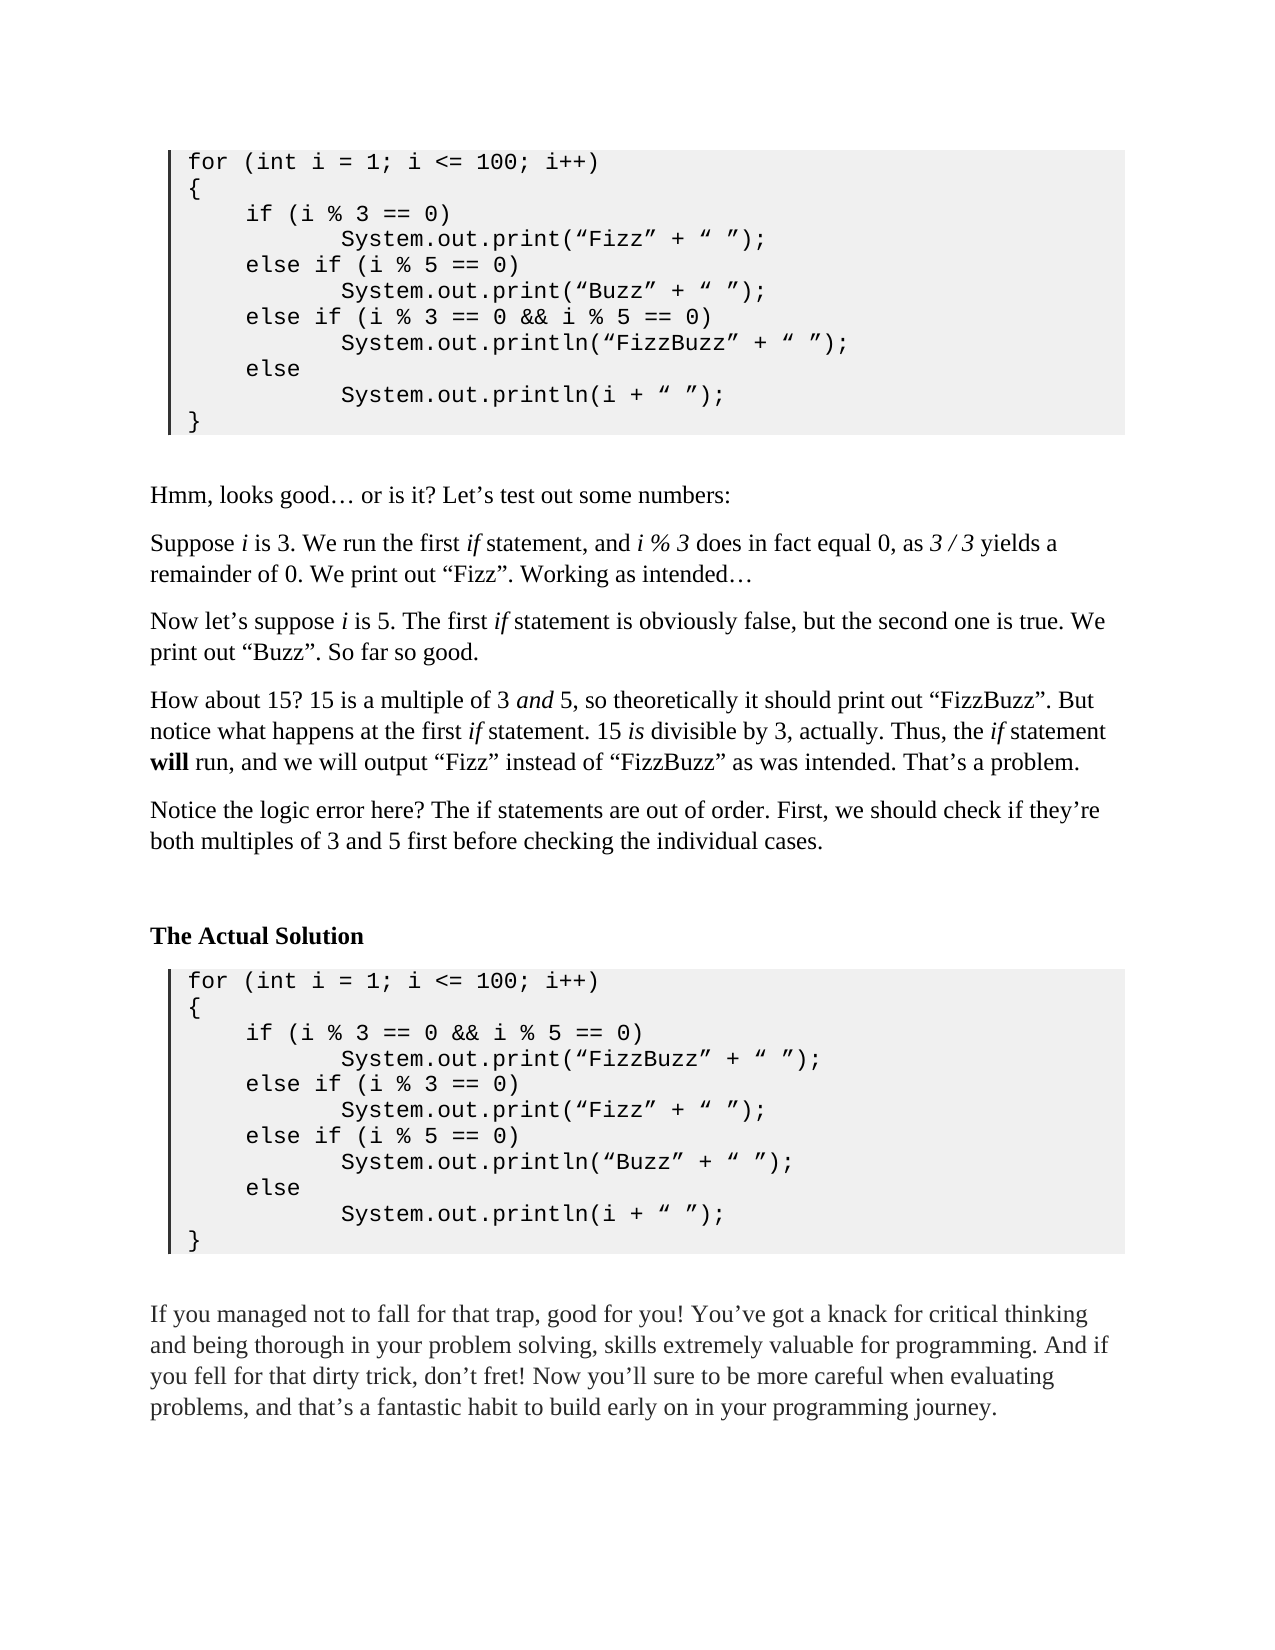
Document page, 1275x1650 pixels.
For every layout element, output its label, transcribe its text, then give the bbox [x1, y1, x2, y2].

text if (i % 3 == 0) [171, 202, 1125, 228]
text System.out.print(“Fizz” + “ ”); [171, 1099, 1125, 1125]
text Now let’s suppose i is 5. The first if statement is obviously false, but the second one is true. We print out “Buzz”. So far so good. [150, 606, 1125, 666]
text for (int i = 1; i <= 100; i++) [171, 969, 1125, 995]
text else if (i % 5 == 0) [171, 1125, 1125, 1151]
text else [171, 1177, 1125, 1202]
text System.out.println(“Buzz” + “ ”); [171, 1151, 1125, 1177]
text if (i % 3 == 0 && i % 5 == 0) [171, 1021, 1125, 1047]
text System.out.print(“Buzz” + “ ”); [171, 280, 1125, 306]
text else if (i % 5 == 0) [171, 254, 1125, 280]
text { [171, 176, 1125, 202]
text Hmm, looks good… or is it? Let’s test out some numbers: [150, 480, 1125, 509]
text } [171, 1228, 1125, 1254]
text } [171, 409, 1125, 435]
text System.out.println(i + “ ”); [171, 383, 1125, 409]
text else [171, 357, 1125, 383]
text Suppose i is 3. We run the first if statement, and i % 3 does in fact equal 0, as 3 / 3 yields a remainder of 0. We print out “Fizz”. Working as intended… [150, 528, 1125, 587]
text System.out.println(i + “ ”); [171, 1202, 1125, 1228]
text for (int i = 1; i <= 100; i++) [171, 150, 1125, 176]
text System.out.println(“FizzBuzz” + “ ”); [171, 332, 1125, 357]
text System.out.print(“FizzBuzz” + “ ”); [171, 1047, 1125, 1073]
text else if (i % 3 == 0) [171, 1073, 1125, 1099]
text else if (i % 3 == 0 && i % 5 == 0) [171, 306, 1125, 332]
text Notice the logic error here? The if statements are out of order. First, we should check if they’re both multiples of 3 and 5 first before checking the individual cases. [150, 795, 1125, 855]
text The Actual Solution [150, 921, 1125, 950]
text If you managed not to fall for that trap, good for you! You’ve got a knack for critical thinking and being thorough in your problem solving, skills extremely valuable for programming. And if you fell for that dirty trick, don’t fret! Now you’ll sure to be more careful when evaluating problems, and that’s a fantastic habit to build early on in your programming journey. [150, 1299, 1125, 1421]
text System.out.print(“Fizz” + “ ”); [171, 228, 1125, 254]
text { [171, 995, 1125, 1021]
text How about 15? 15 is a multiple of 3 and 5, so theoretically it should print out “FizzBuzz”. But notice what happens at the first if statement. 15 is divisible by 3, actually. Thus, the if statement will run, and we will output “Fizz” instead of “FizzBuzz” as was intended. That’s a problem. [150, 685, 1125, 776]
